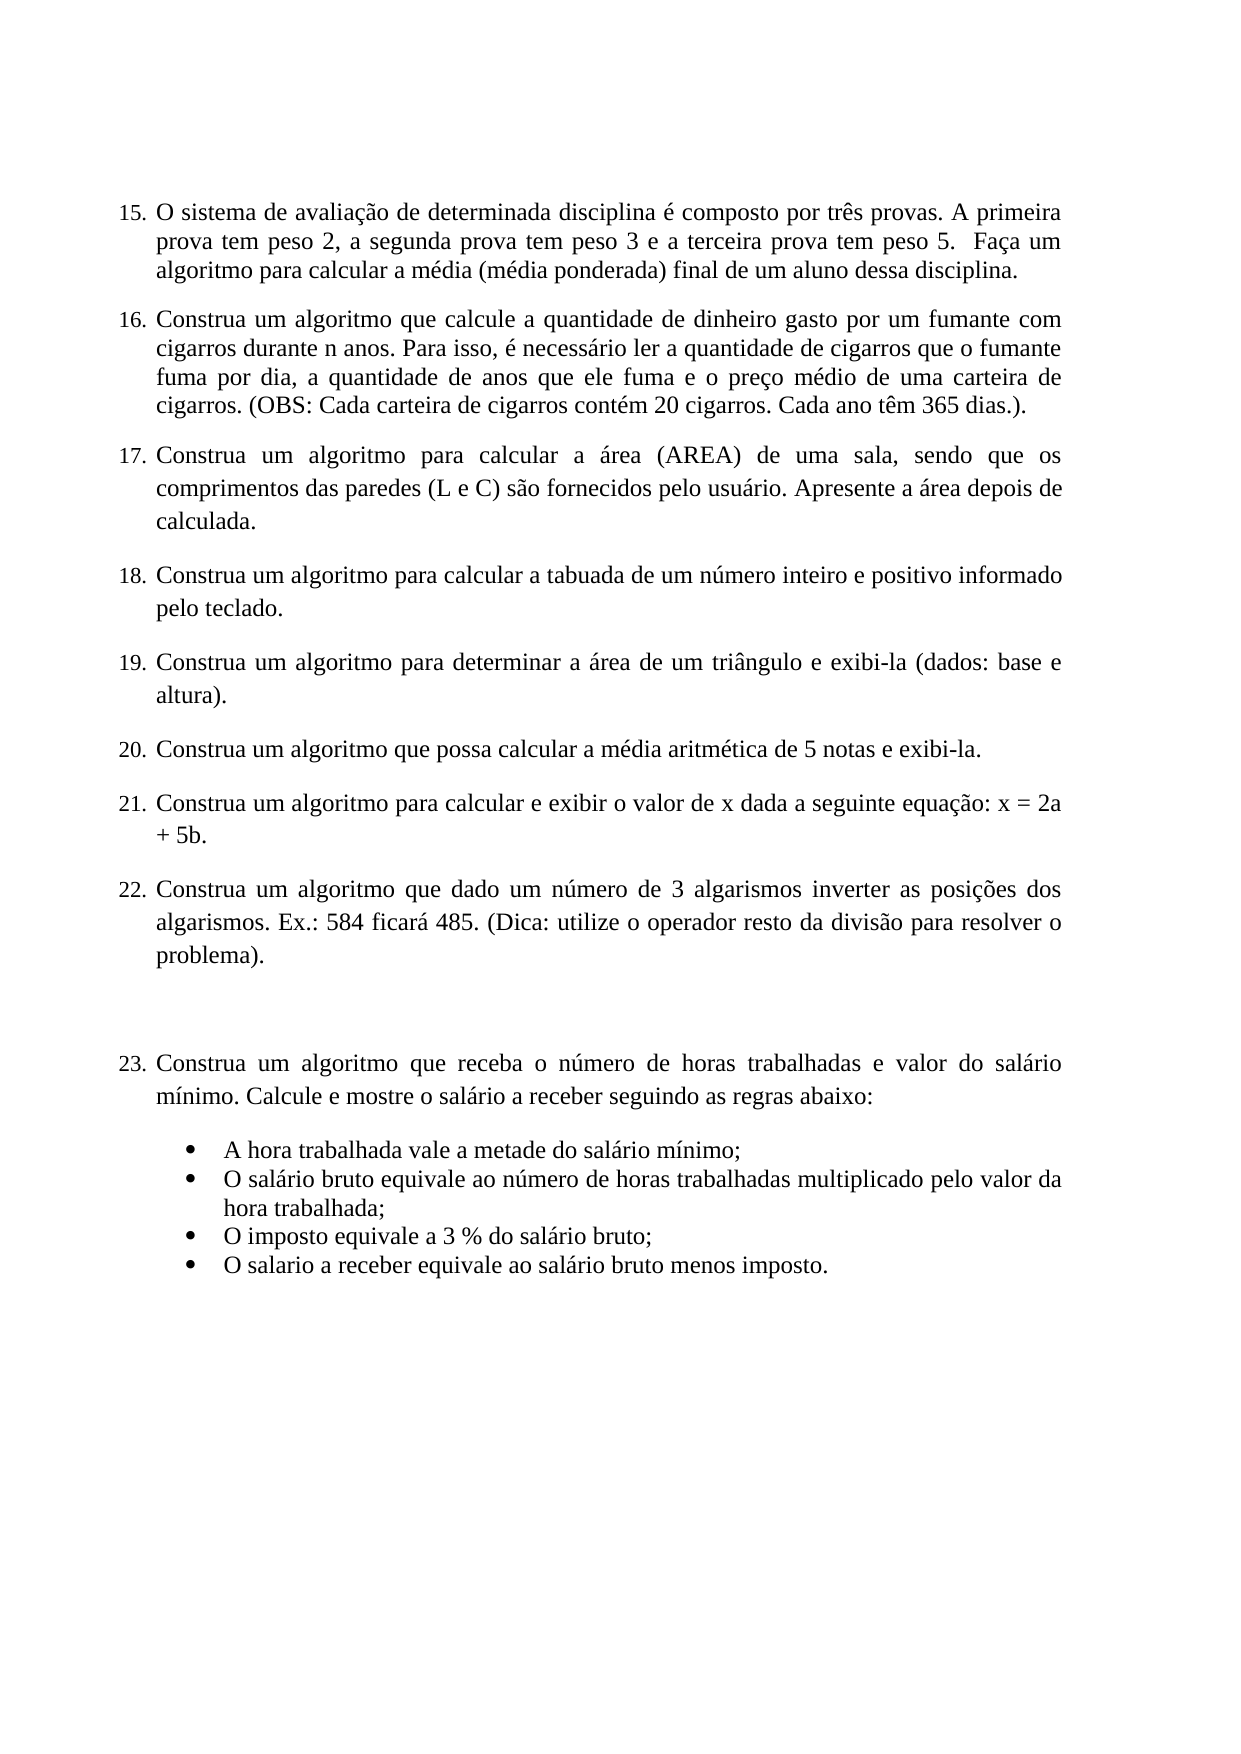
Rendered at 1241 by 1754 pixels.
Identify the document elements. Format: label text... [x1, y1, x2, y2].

list Construa um algoritmo para calcular a área (AREA) de uma sala, sendo que os comprimentos das paredes (L e C) são fornecidos pelo usuário. Apresente a área depois de calculada. [118, 440, 1063, 535]
list O salario a receber equivale ao salário bruto menos imposto. [186, 1250, 1063, 1279]
list O imposto equivale a 3 % do salário bruto; [186, 1221, 1063, 1250]
list Construa um algoritmo para determinar a área de um triângulo e exibi-la (dados: base e altura). [118, 647, 1063, 709]
list Construa um algoritmo que dado um número de 3 algarismos inverter as posições dos algarismos. Ex.: 584 ficará 485. (Dica: utilize o operador resto da divisão para resolver o problema). [118, 874, 1063, 969]
list Construa um algoritmo que possa calcular a média aritmética de 5 notas e exibi-la. [118, 734, 1063, 762]
list Construa um algoritmo que receba o número de horas trabalhadas e valor do salário mínimo. Calcule e mostre o salário a receber seguindo as regras abaixo: [118, 1048, 1063, 1110]
list A hora trabalhada vale a metade do salário mínimo; [186, 1135, 1063, 1164]
list Construa um algoritmo que calcule a quantidade de dinheiro gasto por um fumante com cigarros durante n anos. Para isso, é necessário ler a quantidade de cigarros que o fumante fuma por dia, a quantidade de anos que ele fuma e o preço médio de uma carteira de cigarros. (OBS: Cada carteira de cigarros contém 20 cigarros. Cada ano têm 365 dias.). [118, 304, 1063, 419]
list Construa um algoritmo para calcular e exibir o valor de x dada a seguinte equação: x = 2a + 5b. [118, 788, 1063, 849]
list O sistema de avaliação de determinada disciplina é composto por três provas. A primeira prova tem peso 2, a segunda prova tem peso 3 e a terceira prova tem peso 5. Faça um algoritmo para calcular a média (média ponderada) final de um aluno dessa disciplina. [118, 197, 1063, 283]
list Construa um algoritmo para calcular a tabuada de um número inteiro e positivo informado pelo teclado. [118, 560, 1063, 622]
list O salário bruto equivale ao número de horas trabalhadas multiplicado pelo valor da hora trabalhada; [186, 1164, 1063, 1221]
